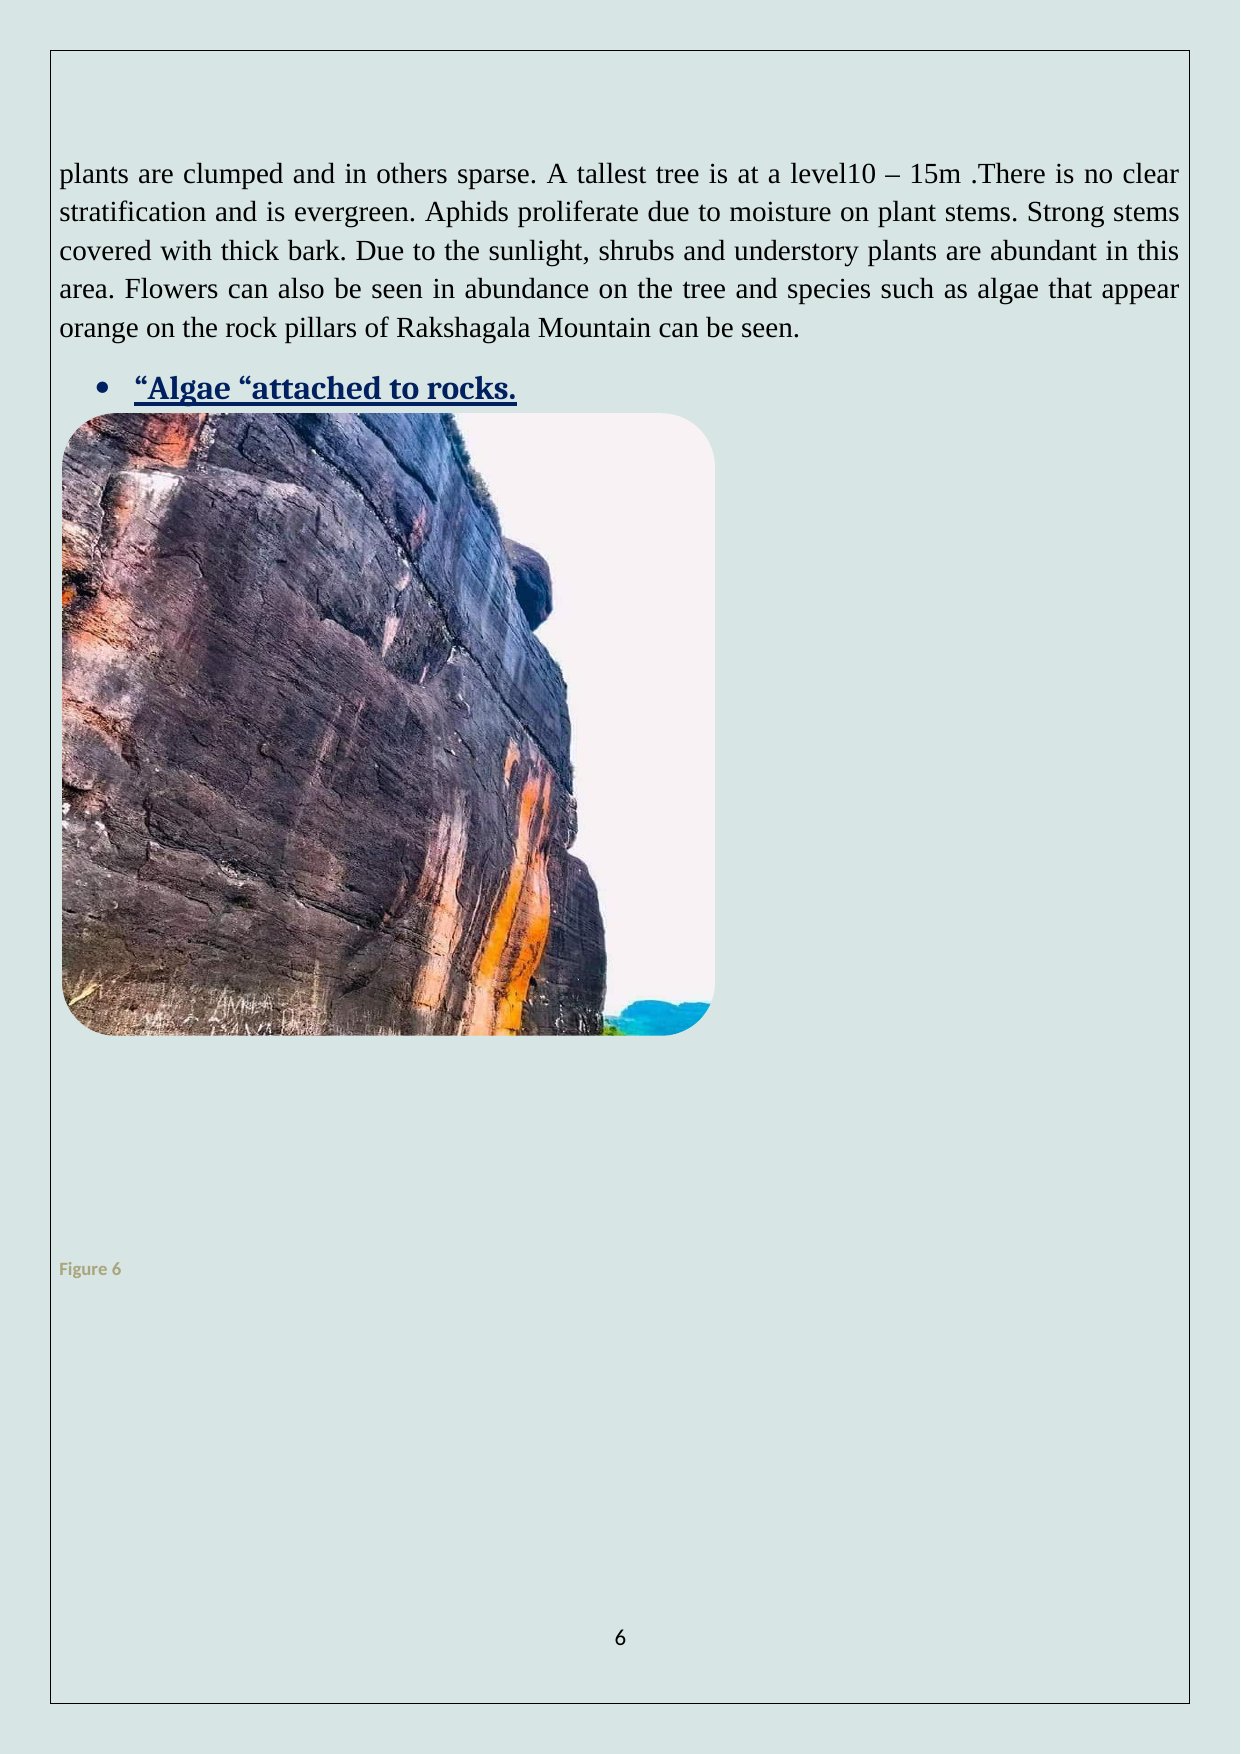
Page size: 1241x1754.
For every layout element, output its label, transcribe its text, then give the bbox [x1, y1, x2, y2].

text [59, 156, 1181, 343]
picture [62, 413, 715, 1036]
subtitle “Algae “attached to rocks. [97, 369, 1181, 408]
